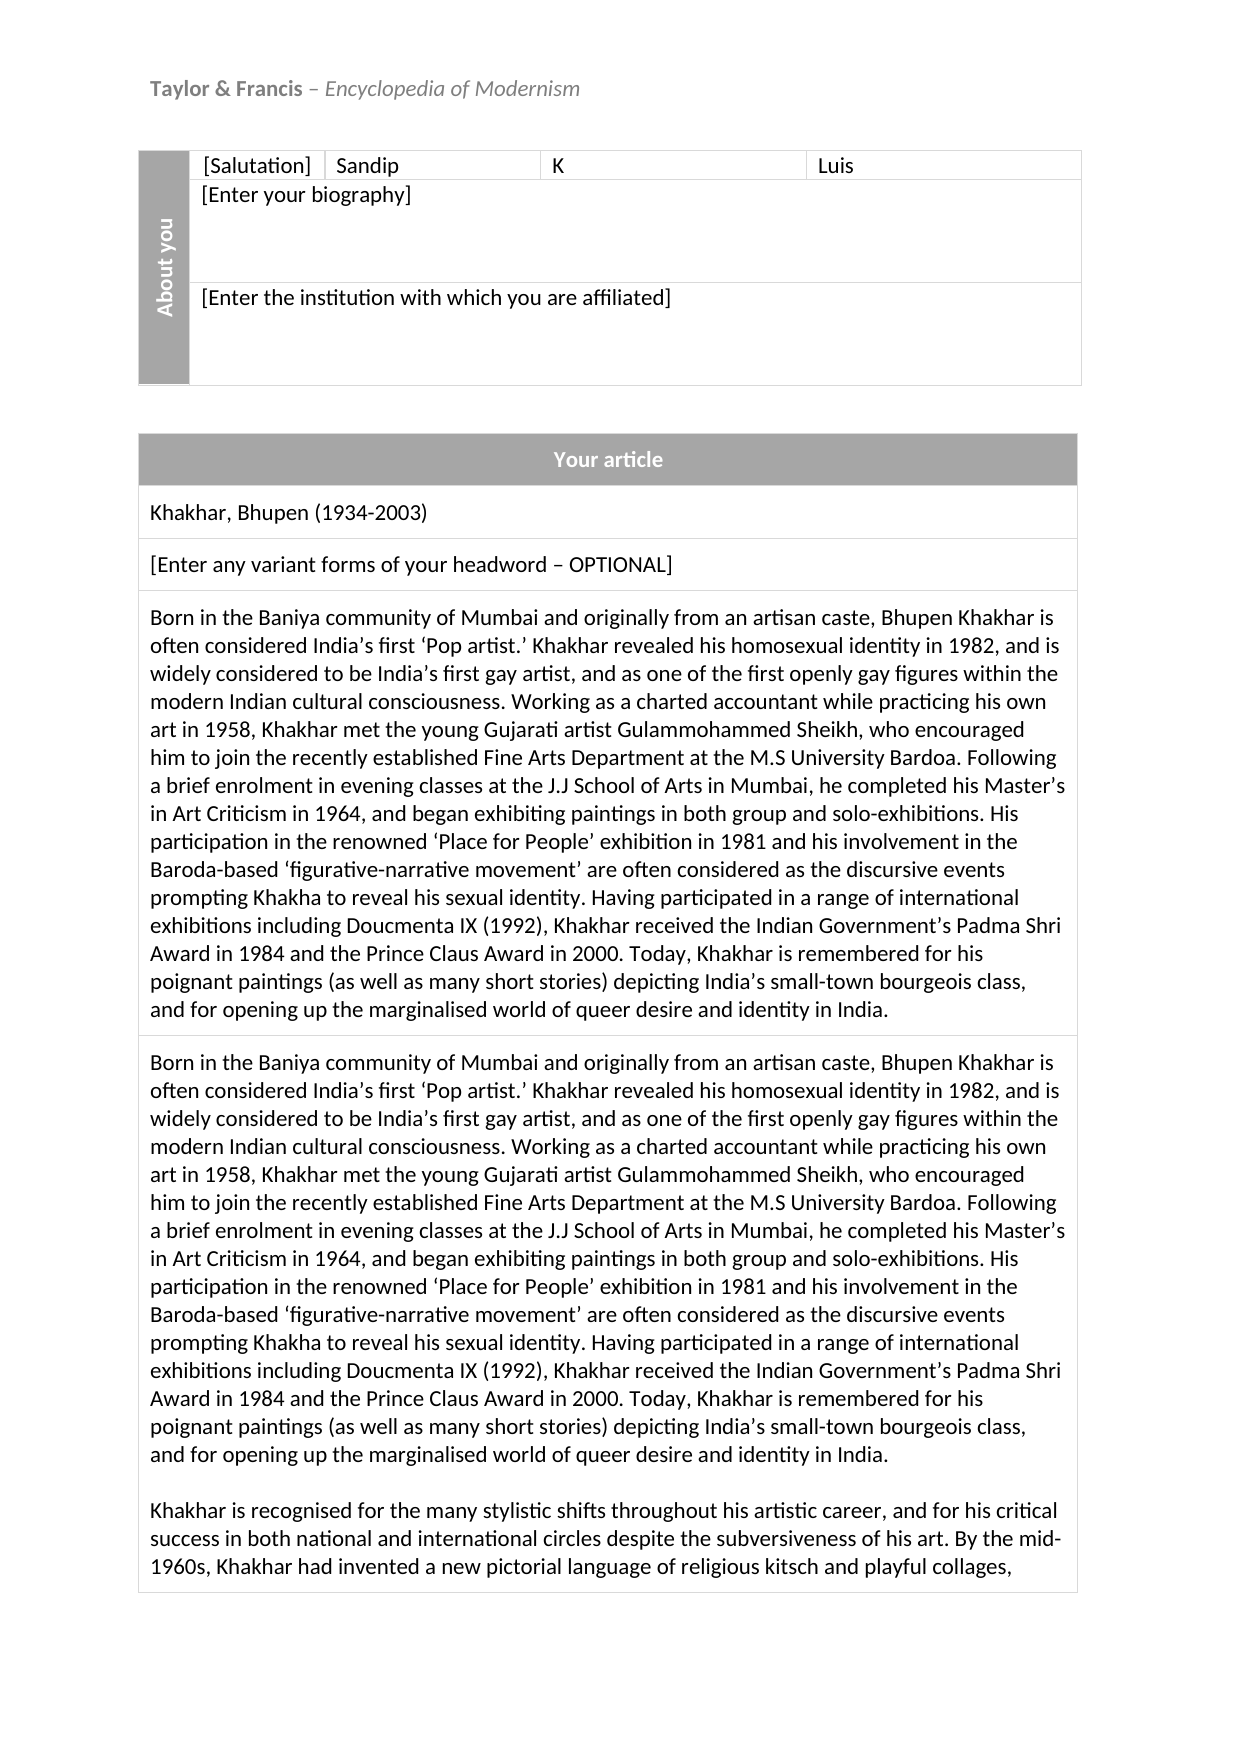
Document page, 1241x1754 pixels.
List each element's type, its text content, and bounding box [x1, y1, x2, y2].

table_header Your article [139, 434, 1077, 485]
table_header About you [139, 151, 189, 384]
